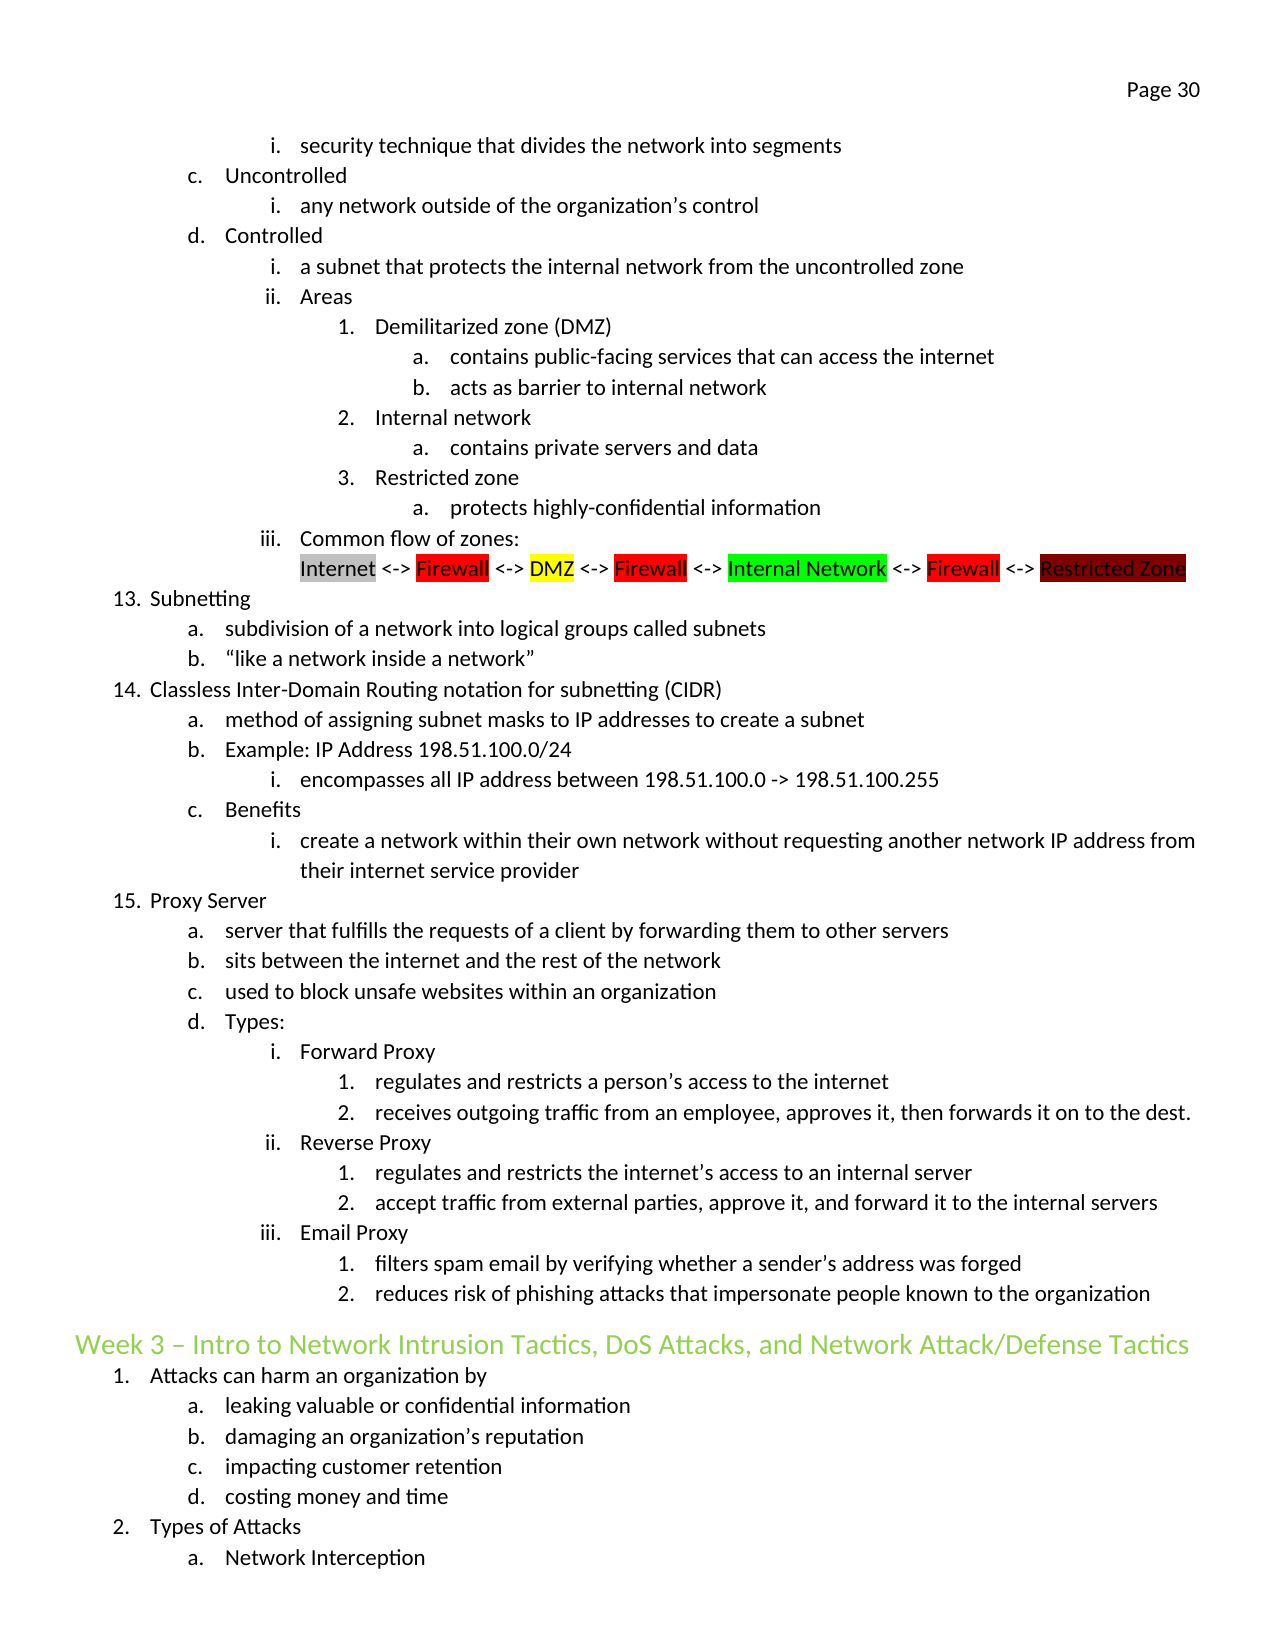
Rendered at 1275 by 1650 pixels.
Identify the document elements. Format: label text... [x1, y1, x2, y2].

list protects highly-confidential information [412, 493, 1200, 522]
list Email Proxy [281, 1218, 1200, 1247]
list encompasses all IP address between 198.51.100.0 -> 198.51.100.255 [281, 765, 1200, 793]
list Uncontrolled [187, 161, 1200, 189]
list Reverse Proxy [281, 1128, 1200, 1156]
list reduces risk of phishing attacks that impersonate people known to the organization [337, 1279, 1200, 1307]
list sits between the internet and the rest of the network [187, 947, 1200, 975]
list server that fulfills the requests of a client by forwarding them to other servers [187, 916, 1200, 944]
list Common flow of zones: Internet <-> Firewall <-> DMZ <-> Firewall <-> Internal Network <-> Firewall <-> Restricted Zone [281, 524, 1200, 582]
list leaking valuable or confidential information [187, 1392, 1200, 1420]
list Demilitarized zone (DMZ) [337, 312, 1200, 340]
list accept traffic from external parties, approve it, and forward it to the internal servers [337, 1188, 1200, 1216]
list any network outside of the organization’s control [281, 191, 1200, 219]
list Forward Proxy [281, 1037, 1200, 1065]
list Benefits [187, 796, 1200, 824]
list Types of Attacks [112, 1512, 1200, 1541]
list regulates and restricts a person’s access to the internet [337, 1067, 1200, 1096]
list Example: IP Address 198.51.100.0/24 [187, 735, 1200, 763]
list Restricted zone [337, 463, 1200, 491]
list contains private servers and data [412, 433, 1200, 461]
list damaging an organization’s reputation [187, 1422, 1200, 1450]
list create a network within their own network without requesting another network IP address from their internet service provider [281, 826, 1200, 884]
list Internal network [337, 403, 1200, 431]
list a subnet that protects the internal network from the uncontrolled zone [281, 252, 1200, 280]
list used to block unsafe websites within an organization [187, 977, 1200, 1005]
list “like a network inside a network” [187, 644, 1200, 673]
list Controlled [187, 222, 1200, 250]
list Proxy Server [112, 886, 1200, 914]
list security technique that divides the network into segments [281, 131, 1200, 159]
list costing money and time [187, 1482, 1200, 1510]
list Network Interception [187, 1543, 1200, 1571]
list Areas [281, 282, 1200, 310]
list Subnetting [112, 584, 1200, 612]
list regulates and restricts the internet’s access to an internal server [337, 1158, 1200, 1186]
list Types: [187, 1007, 1200, 1035]
list contains public-facing services that can access the internet [412, 342, 1200, 371]
subtitle Week 3 – Intro to Network Intrusion Tactics, DoS Attacks, and Network Attack/Defense Tactics [75, 1326, 1200, 1361]
list impacting customer retention [187, 1452, 1200, 1480]
list acts as barrier to internal network [412, 373, 1200, 401]
list filters spam email by verifying whether a sender’s address was forged [337, 1249, 1200, 1277]
list receives outgoing traffic from an employee, approves it, then forwards it on to the dest. [337, 1098, 1200, 1126]
list Attacks can harm an organization by [112, 1361, 1200, 1389]
list method of assigning subnet masks to IP addresses to create a subnet [187, 705, 1200, 733]
list subdivision of a network into logical groups called subnets [187, 614, 1200, 642]
list Classless Inter-Domain Routing notation for subnetting (CIDR) [112, 675, 1200, 703]
